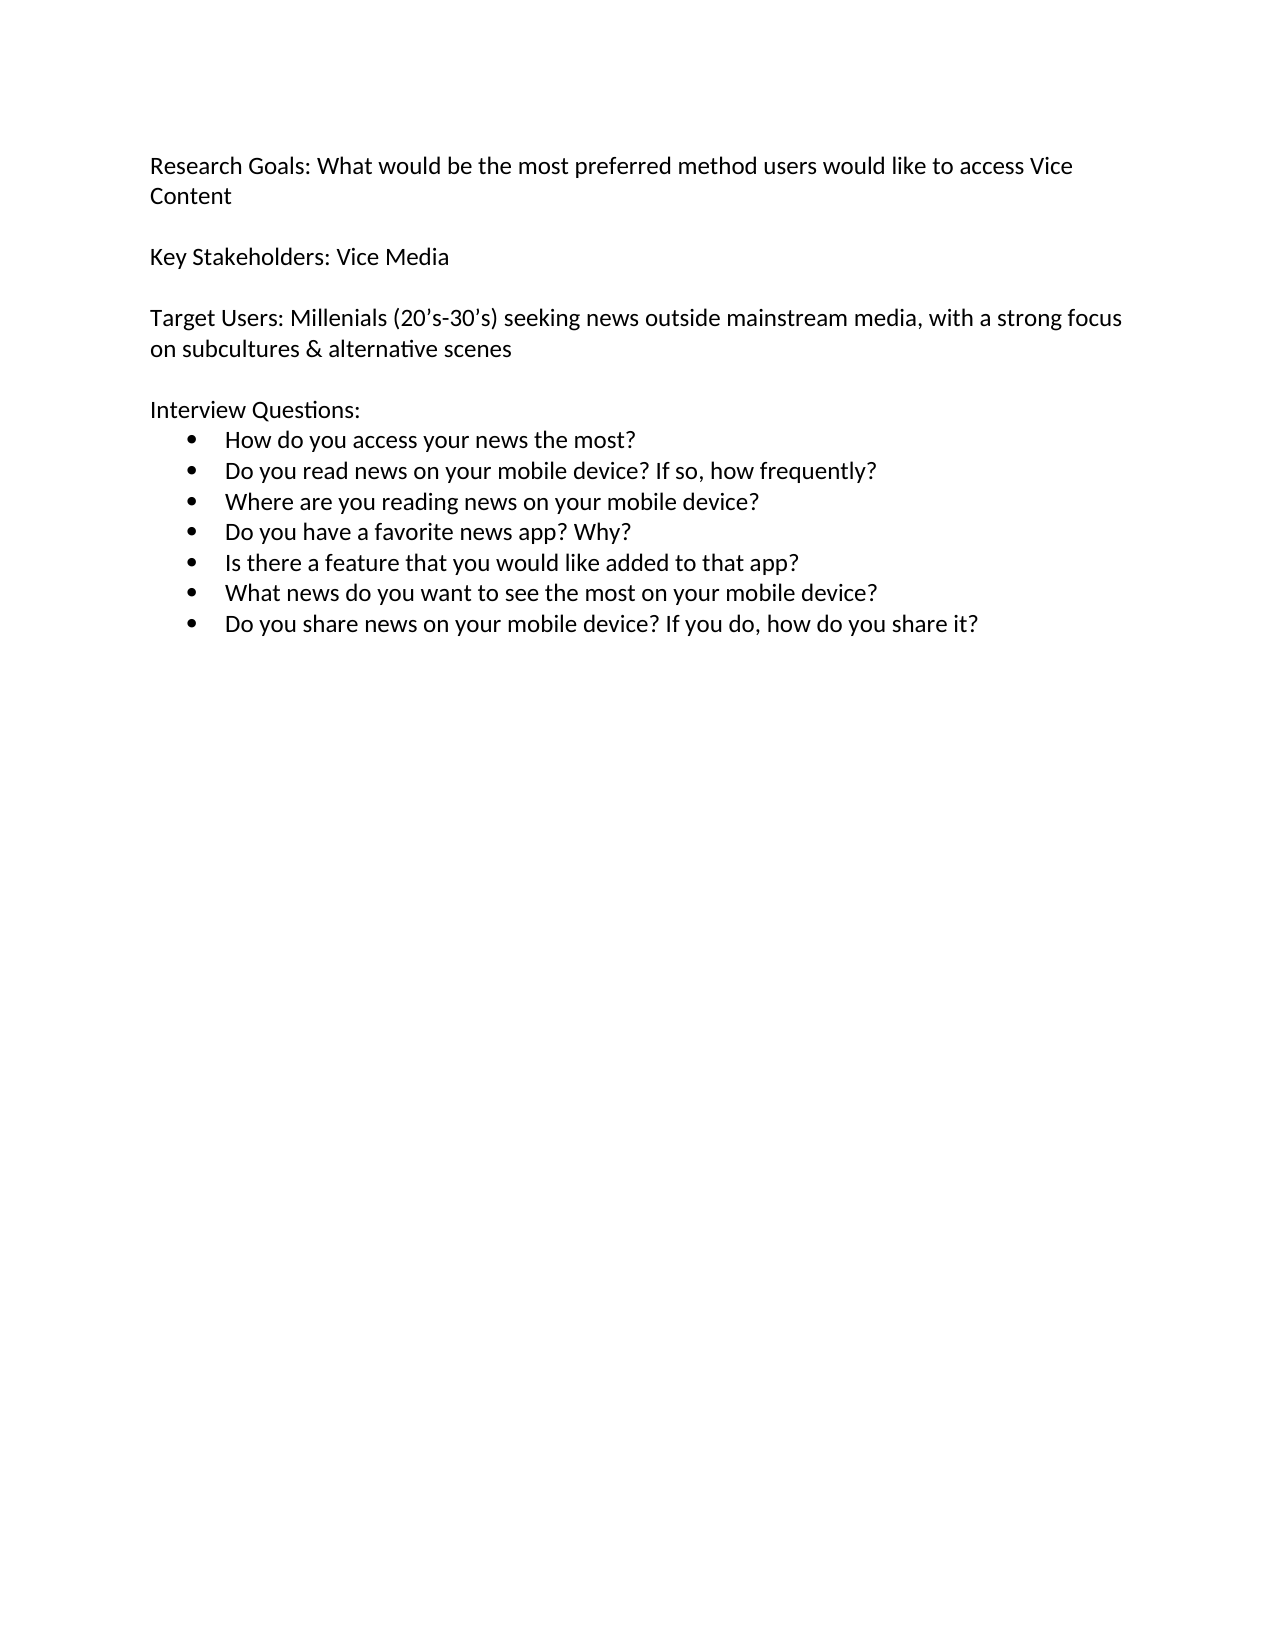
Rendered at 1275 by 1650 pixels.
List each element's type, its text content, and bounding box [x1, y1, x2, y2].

list How do you access your news the most? [187, 425, 1125, 455]
list Do you have a favorite news app? Why? [187, 516, 1125, 547]
text Research Goals: What would be the most preferred method users would like to access Vice Content [150, 150, 1125, 211]
text Target Users: Millenials (20’s-30’s) seeking news outside mainstream media, with a strong focus on subcultures & alternative scenes [150, 303, 1125, 364]
list Do you read news on your mobile device? If so, how frequently? [187, 455, 1125, 486]
text Key Stakeholders: Vice Media [150, 242, 1125, 272]
list What news do you want to see the most on your mobile device? [187, 577, 1125, 608]
list Do you share news on your mobile device? If you do, how do you share it? [187, 608, 1125, 638]
list Where are you reading news on your mobile device? [187, 486, 1125, 516]
text Interview Questions: [150, 394, 1125, 425]
list Is there a feature that you would like added to that app? [187, 547, 1125, 577]
